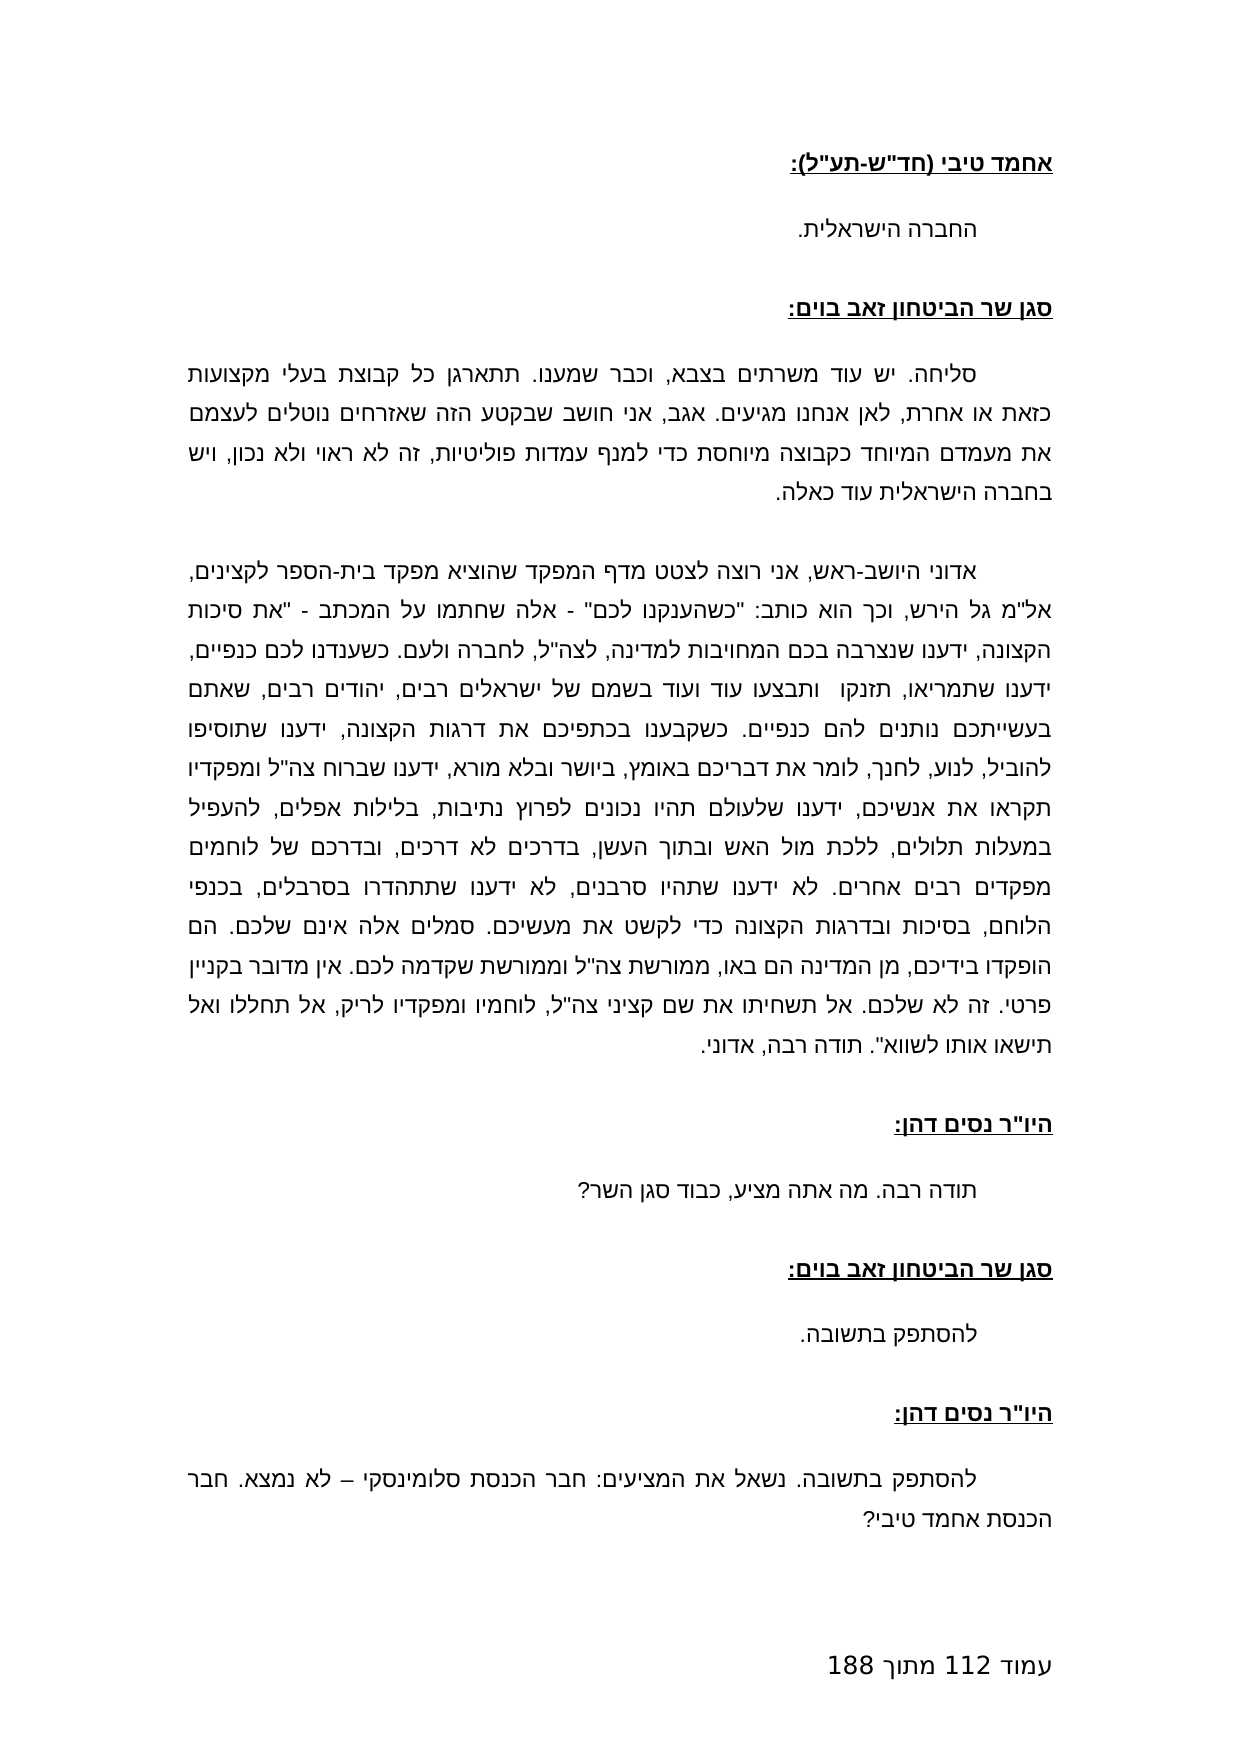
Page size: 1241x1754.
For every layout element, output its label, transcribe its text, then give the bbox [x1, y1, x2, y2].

text להסתפק בתשובה. [187, 1321, 1053, 1348]
text להסתפק בתשובה. נשאל את המציעים: חבר הכנסת סלומינסקי – לא נמצא. חבר הכנסת אחמד טיבי? [187, 1466, 1053, 1532]
text אדוני היושב-ראש, אני רוצה לצטט מדף המפקד שהוציא מפקד בית-הספר לקצינים, אל"מ גל הירש, וכך הוא כותב: "כשהענקנו לכם" - אלה שחתמו על המכתב - "את סיכות הקצונה, ידענו שנצרבה בכם המחויבות למדינה, לצה"ל, לחברה ולעם. כשענדנו לכם כנפיים, ידענו שתמריאו, תזנקו ותבצעו עוד ועוד בשמם של ישראלים רבים, יהודים רבים, שאתם בעשייתכם נותנים להם כנפיים. כשקבענו בכתפיכם את דרגות הקצונה, ידענו שתוסיפו להוביל, לנוע, לחנך, לומר את דבריכם באומץ, ביושר ובלא מורא, ידענו שברוח צה"ל ומפקדיו תקראו את אנשיכם, ידענו שלעולם תהיו נכונים לפרוץ נתיבות, בלילות אפלים, להעפיל במעלות תלולים, ללכת מול האש ובתוך העשן, בדרכים לא דרכים, ובדרכם של לוחמים מפקדים רבים אחרים. לא ידענו שתהיו סרבנים, לא ידענו שתתהדרו בסרבלים, בכנפי הלוחם, בסיכות ובדרגות הקצונה כדי לקשט את מעשיכם. סמלים אלה אינם שלכם. הם הופקדו בידיכם, מן המדינה הם באו, ממורשת צה"ל וממורשת שקדמה לכם. אין מדובר בקניין פרטי. זה לא שלכם. אל תשחיתו את שם קציני צה"ל, לוחמיו ומפקדיו לריק, אל תחללו ואל תישאו אותו לשווא". תודה רבה, אדוני. [187, 558, 1053, 1058]
text היו"ר נסים דהן: [187, 1111, 1053, 1137]
text סגן שר הביטחון זאב בוים: [187, 295, 1053, 321]
text תודה רבה. מה אתה מציע, כבוד סגן השר? [187, 1177, 1053, 1203]
text סליחה. יש עוד משרתים בצבא, וכבר שמענו. תתארגן כל קבוצת בעלי מקצועות כזאת או אחרת, לאן אנחנו מגיעים. אגב, אני חושב שבקטע הזה שאזרחים נוטלים לעצמם את מעמדם המיוחד כקבוצה מיוחסת כדי למנף עמדות פוליטיות, זה לא ראוי ולא נכון, ויש בחברה הישראלית עוד כאלה. [187, 361, 1053, 505]
text החברה הישראלית. [187, 216, 1053, 242]
text היו"ר נסים דהן: [187, 1400, 1053, 1427]
text סגן שר הביטחון זאב בוים: [187, 1256, 1053, 1282]
text אחמד טיבי (חד"ש-תע"ל): [187, 150, 1053, 176]
